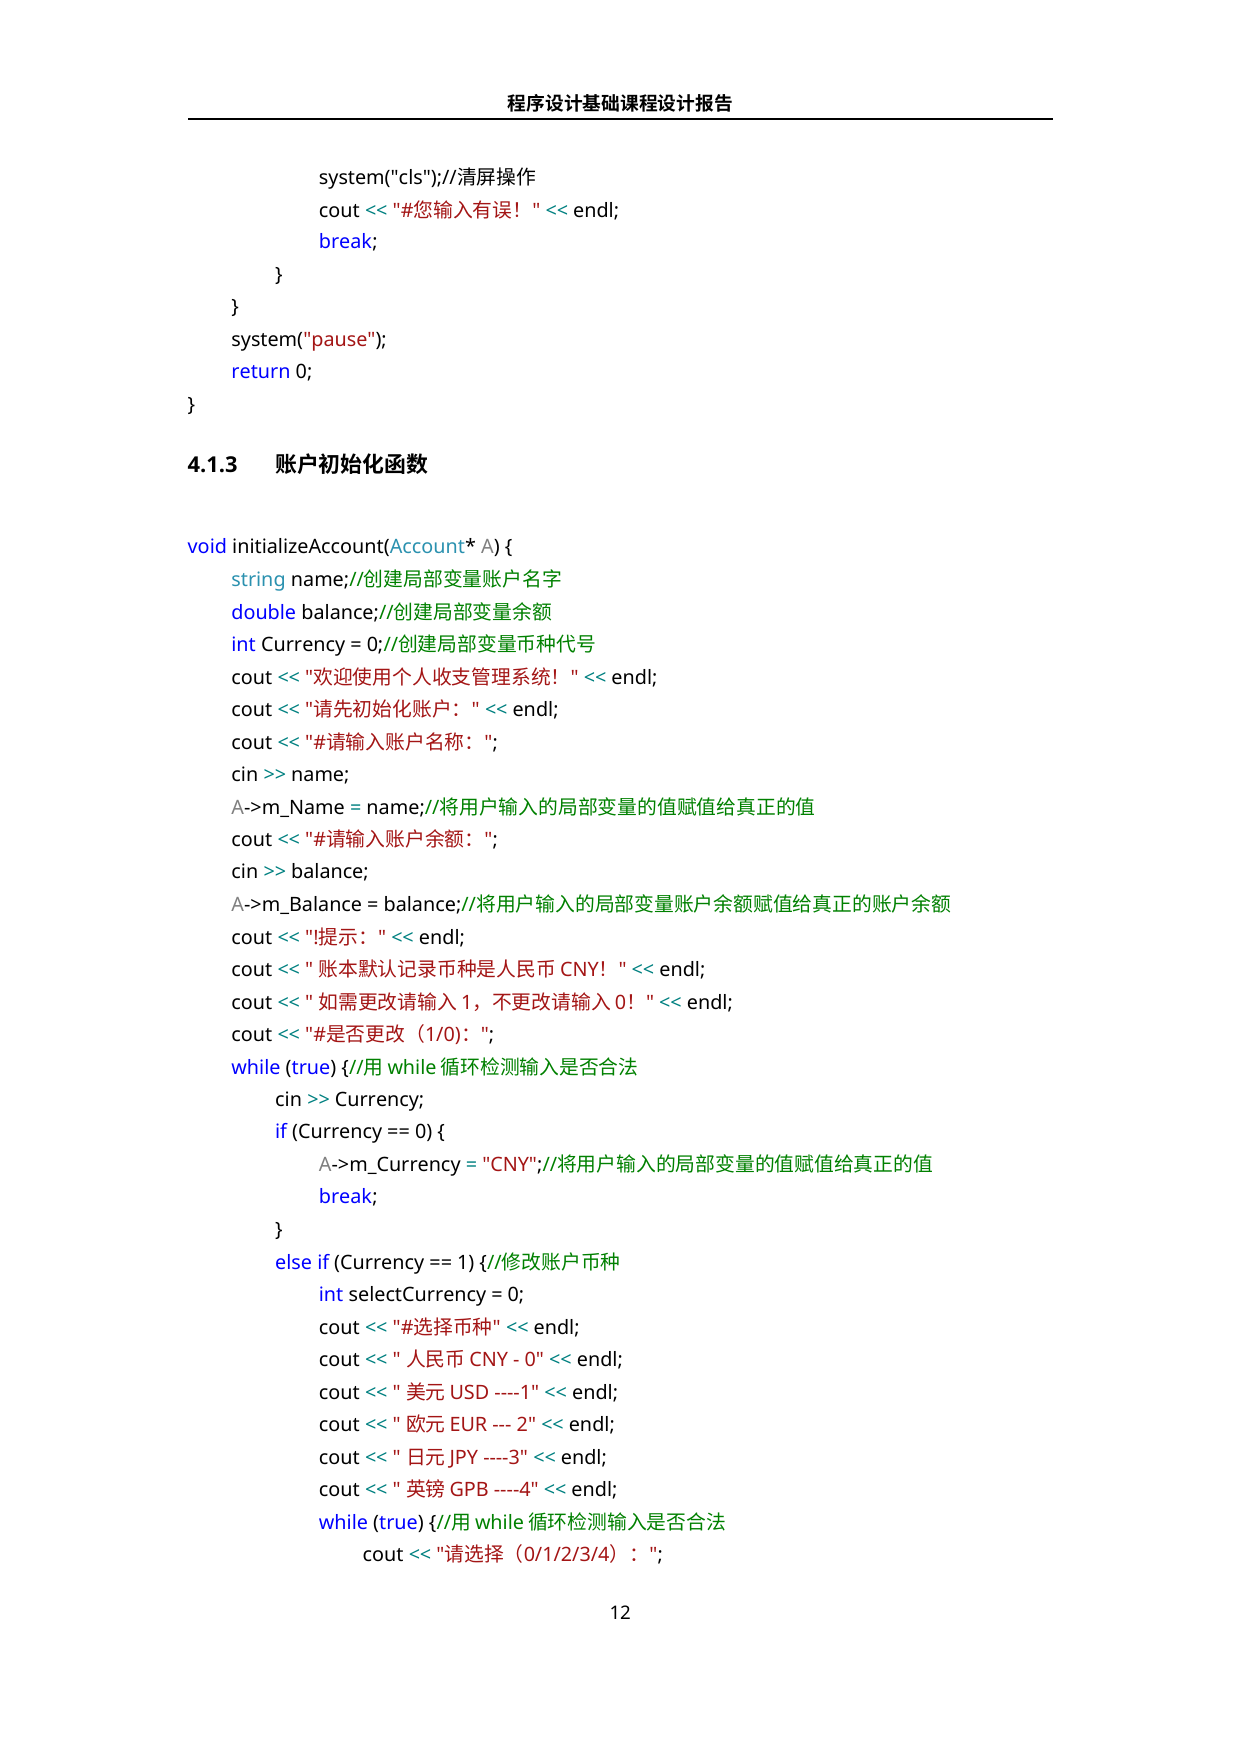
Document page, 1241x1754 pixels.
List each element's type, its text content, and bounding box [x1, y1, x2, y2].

text break; [187, 1179, 1053, 1212]
text return 0; [187, 355, 1053, 387]
text cout << " 日元JPY ----3" << endl; [187, 1439, 1053, 1472]
text cin >> Currency; [187, 1082, 1053, 1114]
text system("pause"); [187, 322, 1053, 355]
text cout << "!提示：" << endl; [187, 919, 1053, 952]
text int selectCurrency = 0; [187, 1277, 1053, 1309]
text cout << " 英镑GPB ----4" << endl; [187, 1472, 1053, 1504]
text while (true) {//用while循环检测输入是否合法 [187, 1504, 1053, 1537]
text } [187, 1212, 1053, 1244]
text while (true) {//用while循环检测输入是否合法 [187, 1049, 1053, 1082]
text void initializeAccount(Account* A) { [187, 529, 1053, 562]
text else if (Currency == 1) {//修改账户币种 [187, 1244, 1053, 1277]
text break; [187, 225, 1053, 257]
text cout << " 如需更改请输入1，不更改请输入0！" << endl; [187, 984, 1053, 1017]
text cout << "#您输入有误！" << endl; [187, 192, 1053, 225]
text int Currency = 0;//创建局部变量币种代号 [187, 627, 1053, 659]
text } [187, 290, 1053, 322]
text cout << "欢迎使用个人收支管理系统！" << endl; [187, 659, 1053, 692]
text cout << "请先初始化账户：" << endl; [187, 692, 1053, 724]
text cin >> name; [187, 757, 1053, 789]
text cout << "请选择（0/1/2/3/4）："; [187, 1537, 1053, 1569]
text cout << "#请输入账户余额："; [187, 822, 1053, 854]
text cout << " 美元USD ----1" << endl; [187, 1374, 1053, 1407]
text A->m_Currency = "CNY";//将用户输入的局部变量的值赋值给真正的值 [187, 1147, 1053, 1179]
text } [187, 257, 1053, 290]
text cin >> balance; [187, 854, 1053, 887]
text system("cls");//清屏操作 [187, 160, 1053, 192]
text cout << " 人民币CNY - 0" << endl; [187, 1342, 1053, 1374]
subtitle 账户初始化函数 [187, 447, 1053, 479]
text cout << " 欧元EUR --- 2" << endl; [187, 1407, 1053, 1439]
text cout << " 账本默认记录币种是人民币CNY！" << endl; [187, 952, 1053, 984]
text } [187, 387, 1053, 420]
text cout << "#请输入账户名称："; [187, 724, 1053, 757]
text string name;//创建局部变量账户名字 [187, 562, 1053, 594]
text cout << "#选择币种" << endl; [187, 1309, 1053, 1342]
text if (Currency == 0) { [187, 1114, 1053, 1147]
text cout << "#是否更改（1/0)："; [187, 1017, 1053, 1049]
text double balance;//创建局部变量余额 [187, 594, 1053, 627]
text A->m_Name = name;//将用户输入的局部变量的值赋值给真正的值 [187, 789, 1053, 822]
text A->m_Balance = balance;//将用户输入的局部变量账户余额赋值给真正的账户余额 [187, 887, 1053, 919]
